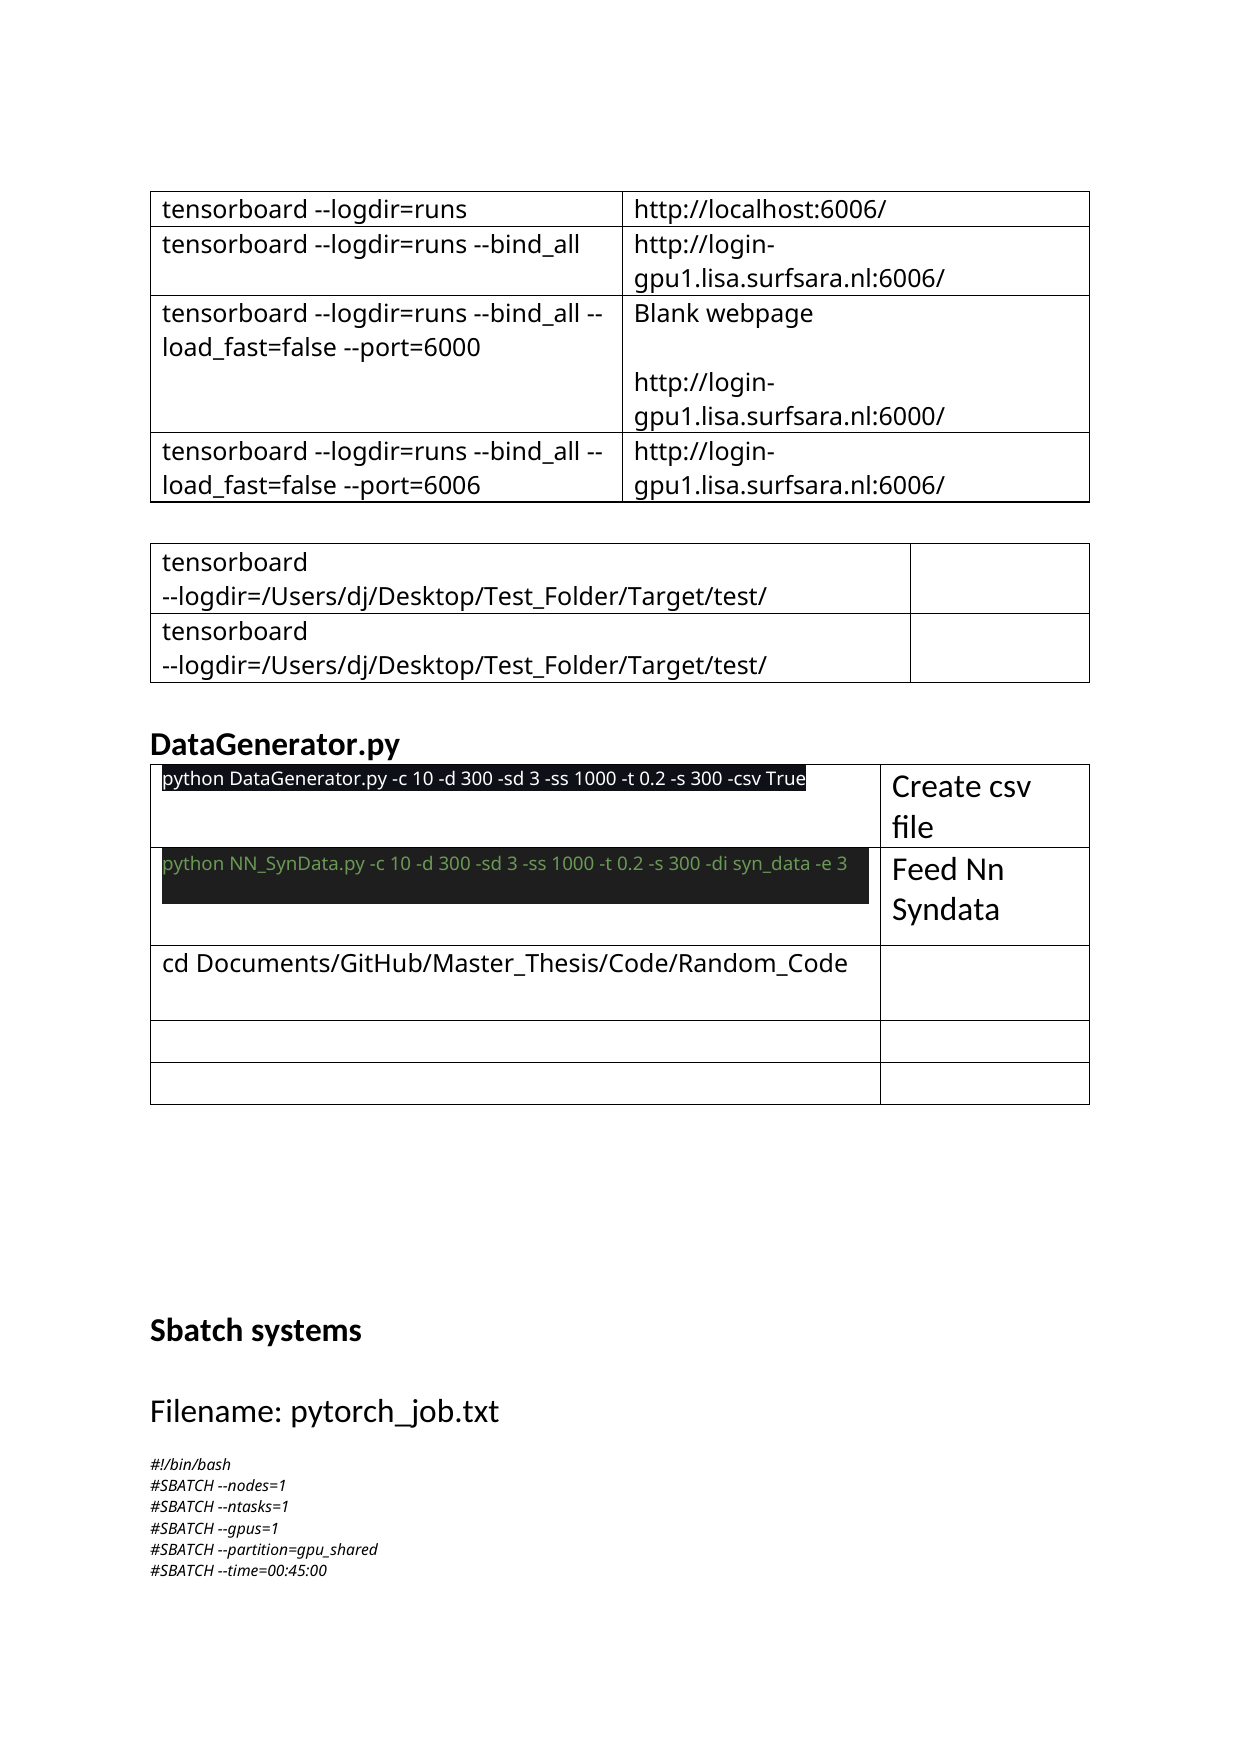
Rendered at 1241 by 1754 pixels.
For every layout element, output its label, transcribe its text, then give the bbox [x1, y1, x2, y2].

table_cell Blank webpage http://login-gpu1.lisa.surfsara.nl:6000/ [623, 296, 1089, 432]
text Sbatch systems [150, 1309, 1090, 1349]
text #SBATCH --partition=gpu_shared [150, 1539, 1090, 1560]
text Filename: pytorch_job.txt [150, 1390, 1090, 1431]
table_header http://localhost:6006/ [623, 192, 1089, 226]
text #SBATCH --gpus=1 [150, 1517, 1090, 1539]
table_header python DataGenerator.py -c 10 -d 300 -sd 3 -ss 1000 -t 0.2 -s 300 -csv True [151, 765, 880, 847]
table_cell http://login-gpu1.lisa.surfsara.nl:6006/ [623, 433, 1089, 501]
table_cell tensorboard --logdir=runs --bind_all --load_fast=false --port=6006 [151, 433, 622, 501]
table_cell tensorboard --logdir=/Users/dj/Desktop/Test_Folder/Target/test/ [151, 614, 910, 682]
table_cell [151, 1063, 880, 1104]
table_header Create csv file [881, 765, 1089, 847]
text #SBATCH --nodes=1 [150, 1475, 1090, 1496]
table_cell tensorboard --logdir=runs --bind_all --load_fast=false --port=6000 [151, 296, 622, 432]
table_header tensorboard --logdir=runs [151, 192, 622, 226]
table_cell [881, 1063, 1089, 1104]
table_cell [911, 614, 1089, 682]
table_cell Feed Nn Syndata [881, 848, 1089, 944]
table_cell python NN_SynData.py -c 10 -d 300 -sd 3 -ss 1000 -t 0.2 -s 300 -di syn_data -e 3 [151, 848, 880, 944]
table_header [911, 544, 1089, 612]
table_cell [881, 946, 1089, 1020]
text #!/bin/bash [150, 1454, 1090, 1475]
text #SBATCH --time=00:45:00 [150, 1560, 1090, 1581]
table_cell [151, 1021, 880, 1062]
table_cell http://login-gpu1.lisa.surfsara.nl:6006/ [623, 227, 1089, 295]
table_cell cd Documents/GitHub/Master_Thesis/Code/Random_Code [151, 946, 880, 1020]
table_header tensorboard --logdir=/Users/dj/Desktop/Test_Folder/Target/test/ [151, 544, 910, 612]
text #SBATCH --ntasks=1 [150, 1496, 1090, 1517]
text DataGenerator.py [150, 723, 1090, 764]
table_cell tensorboard --logdir=runs --bind_all [151, 227, 622, 295]
table_cell [881, 1021, 1089, 1062]
